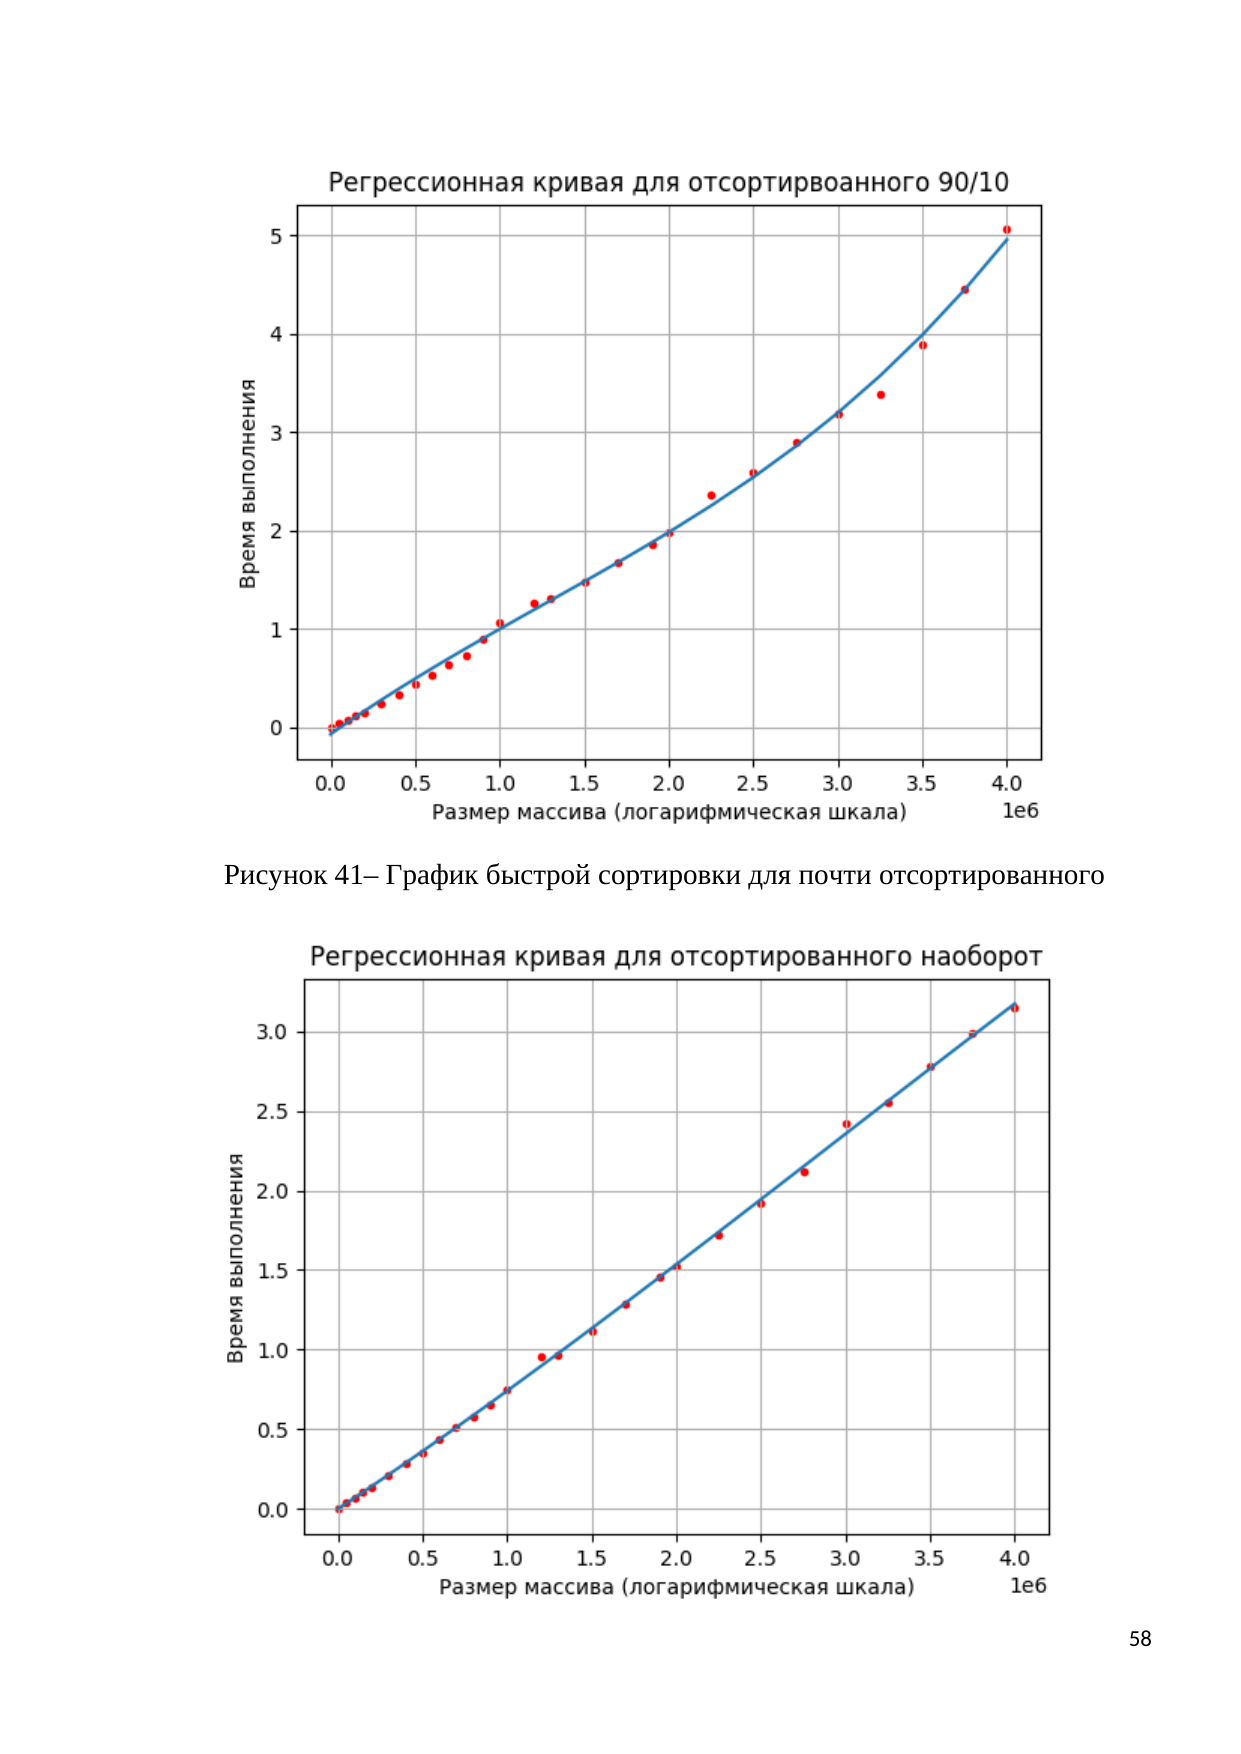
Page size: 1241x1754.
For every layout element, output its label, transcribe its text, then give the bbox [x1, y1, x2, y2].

picture [177, 118, 1137, 839]
picture [184, 893, 1145, 1614]
